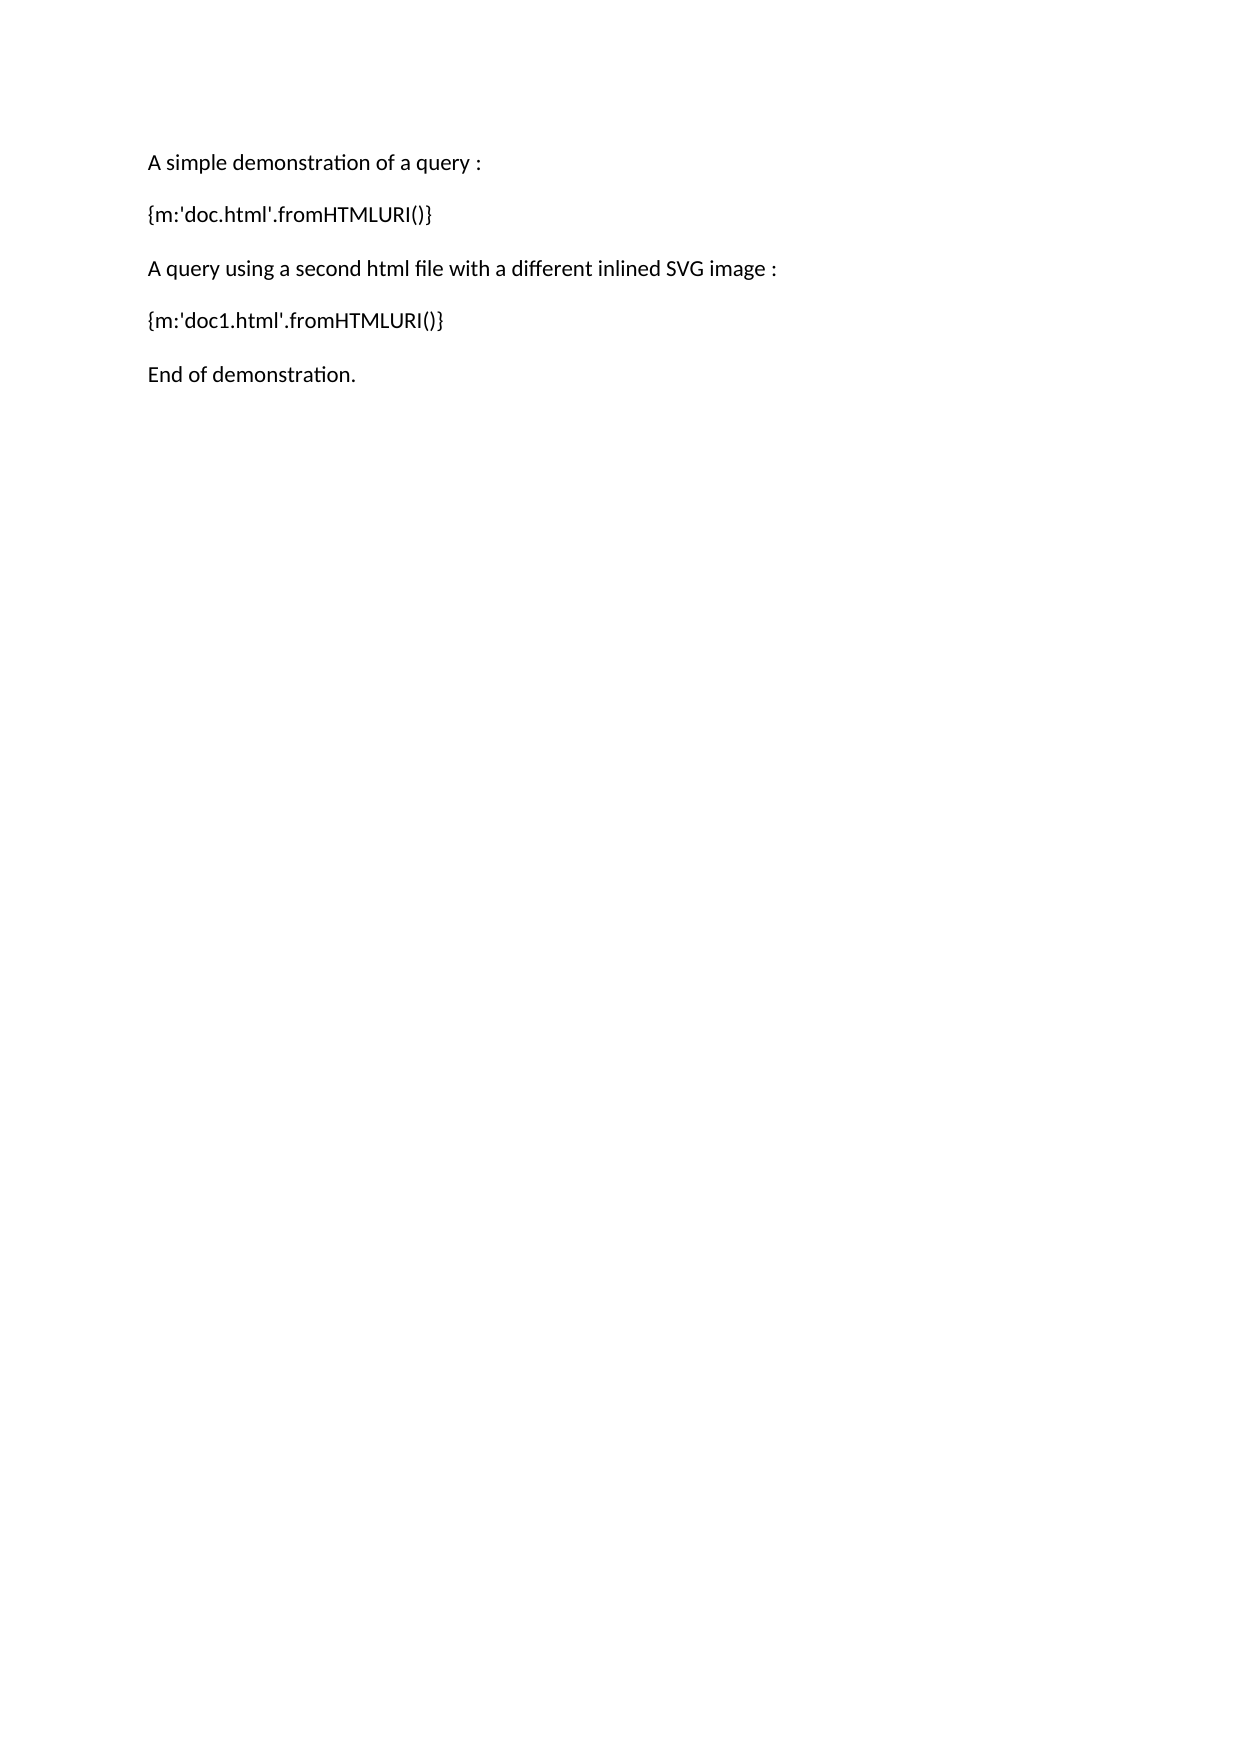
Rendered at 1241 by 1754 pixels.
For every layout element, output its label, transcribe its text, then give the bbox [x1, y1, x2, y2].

text A simple demonstration of a query : [148, 148, 1093, 176]
text End of demonstration. [148, 360, 1093, 388]
text {m:'doc1.html'.fromHTMLURI()} [148, 307, 1093, 335]
text {m:'doc.html'.fromHTMLURI()} [148, 201, 1093, 229]
text A query using a second html file with a different inlined SVG image : [148, 254, 1093, 282]
